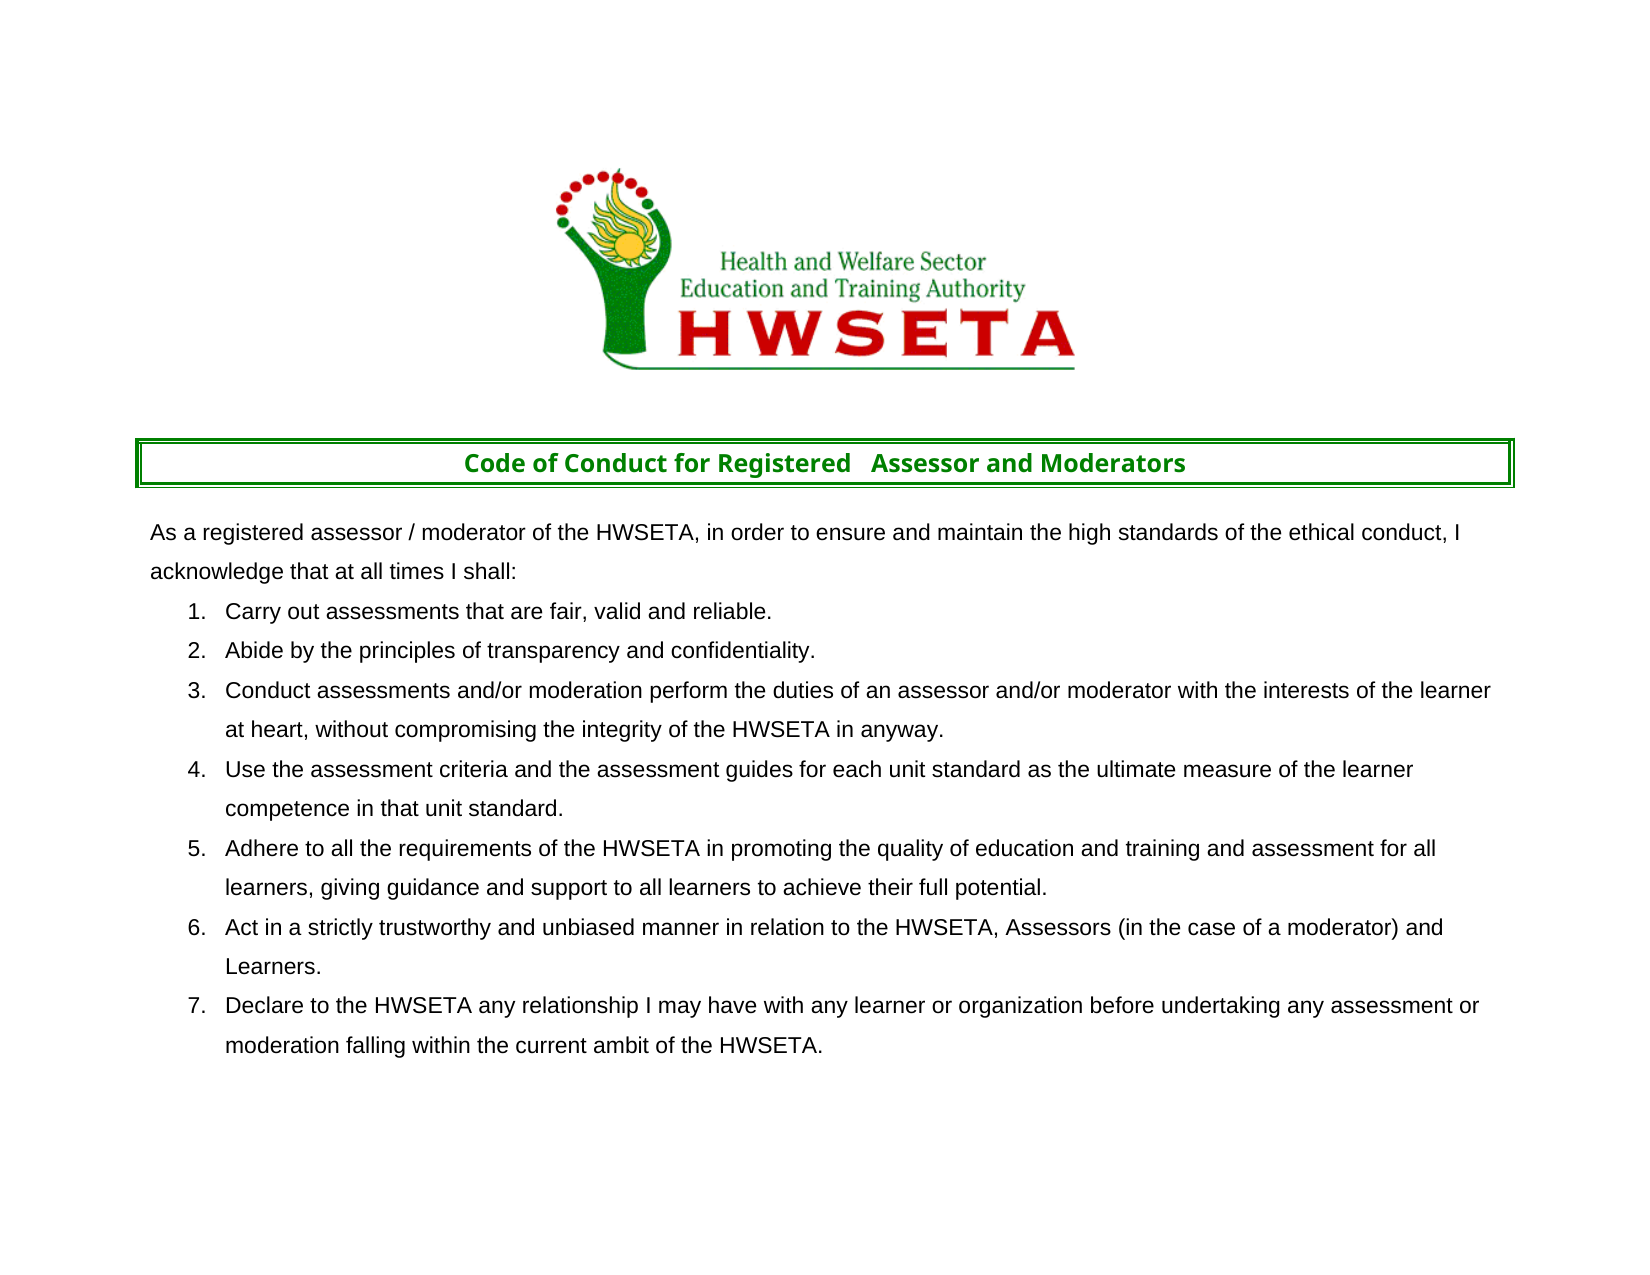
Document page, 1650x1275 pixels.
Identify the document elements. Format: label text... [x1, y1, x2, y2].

list Declare to the HWSETA any relationship I may have with any learner or organization before undertaking any assessment or moderation falling within the current ambit of the HWSETA. [187, 992, 1500, 1058]
picture [539, 150, 1119, 384]
text Code of Conduct for Registered Assessor and Moderators [142, 444, 1508, 482]
list Use the assessment criteria and the assessment guides for each unit standard as the ultimate measure of the learner competence in that unit standard. [187, 756, 1500, 821]
text As a registered assessor / moderator of the HWSETA, in order to ensure and maintain the high standards of the ethical conduct, I acknowledge that at all times I shall: [150, 519, 1500, 584]
list Conduct assessments and/or moderation perform the duties of an assessor and/or moderator with the interests of the learner at heart, without compromising the integrity of the HWSETA in anyway. [187, 677, 1500, 742]
list Act in a strictly trustworthy and unbiased manner in relation to the HWSETA, Assessors (in the case of a moderator) and Learners. [187, 913, 1500, 979]
list Carry out assessments that are fair, valid and reliable. [187, 598, 1500, 624]
list Abide by the principles of transparency and confidentiality. [187, 637, 1500, 663]
list Adhere to all the requirements of the HWSETA in promoting the quality of education and training and assessment for all learners, giving guidance and support to all learners to achieve their full potential. [187, 834, 1500, 900]
